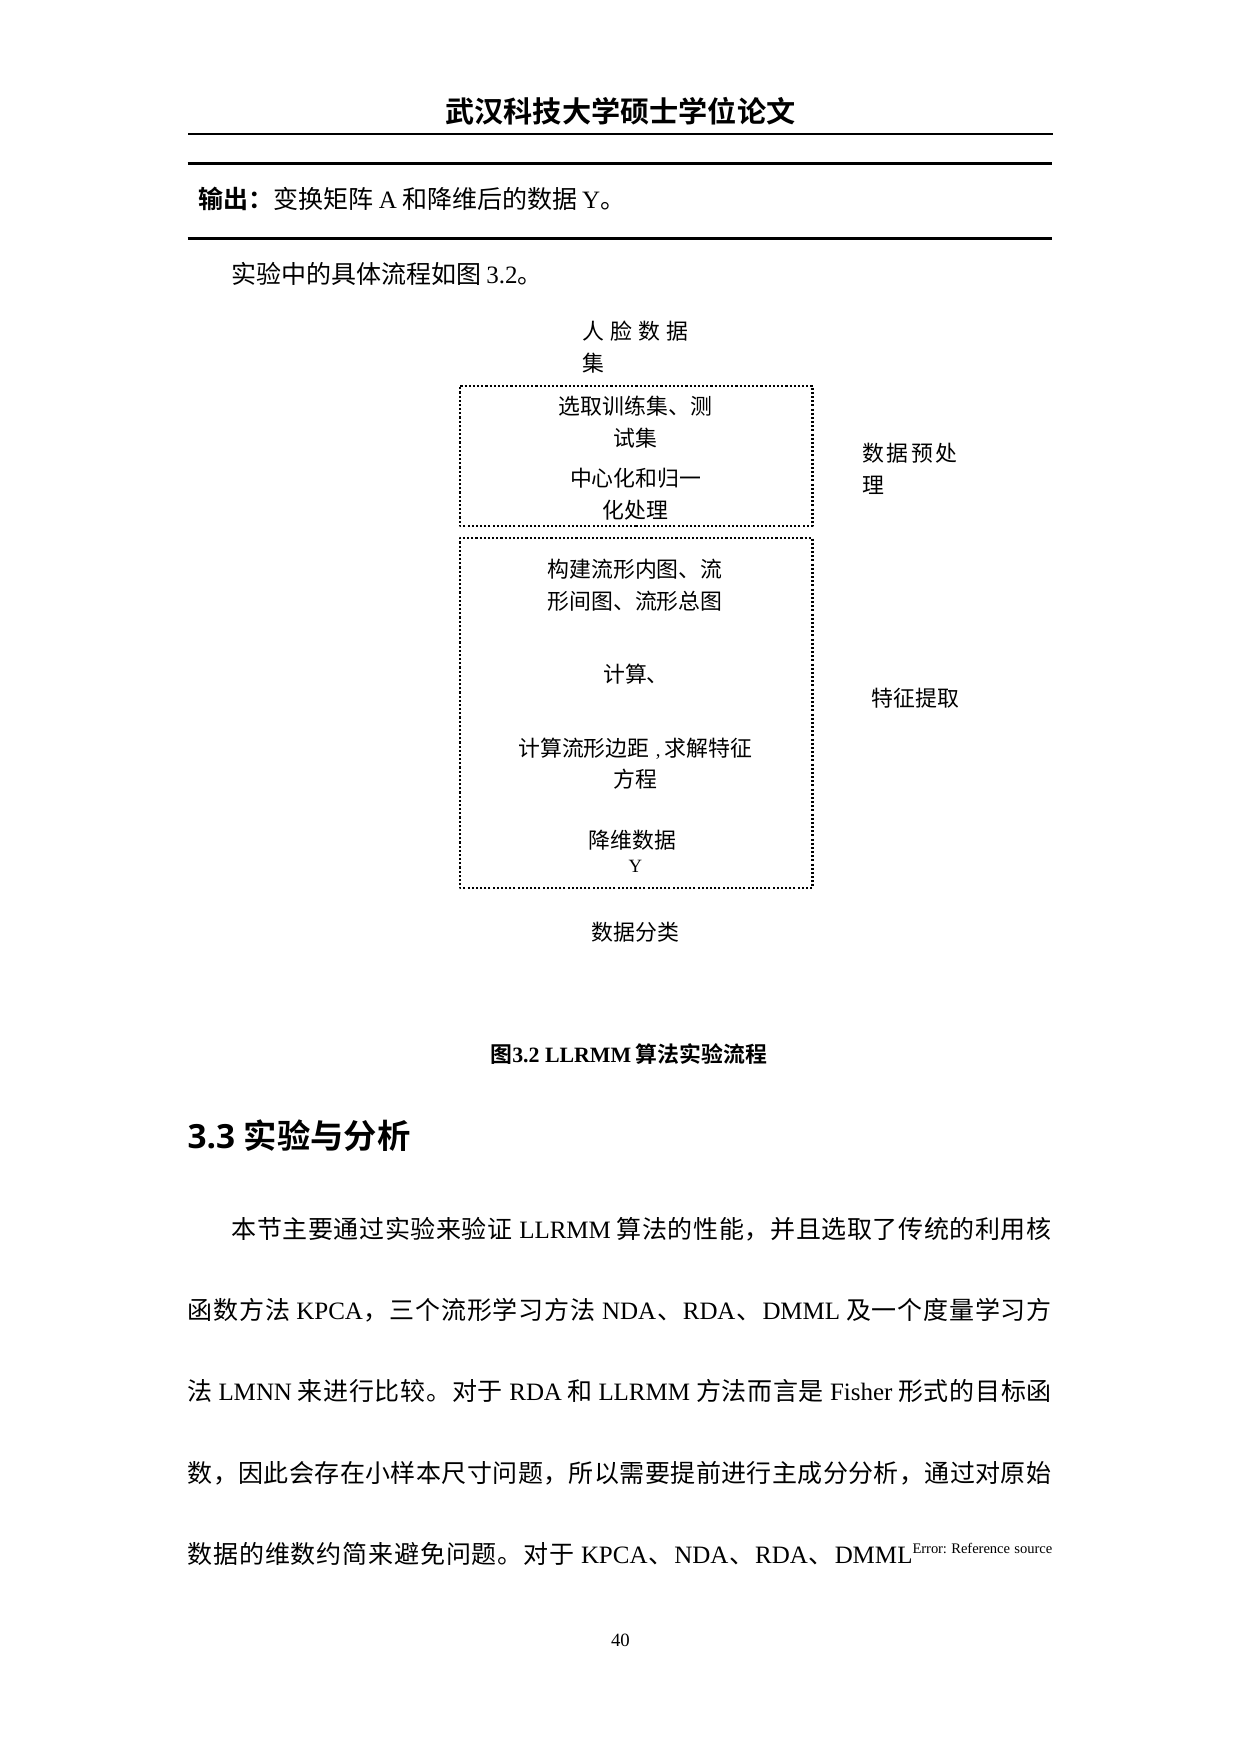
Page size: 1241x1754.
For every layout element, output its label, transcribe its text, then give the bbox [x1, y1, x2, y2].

list LLRMM算法实验流程 [231, 1037, 1053, 1069]
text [187, 1195, 1053, 1585]
text 实验与分析 [187, 1102, 1053, 1167]
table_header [188, 165, 1052, 237]
text 实验中的具体流程如图3.2。 [187, 240, 1053, 305]
